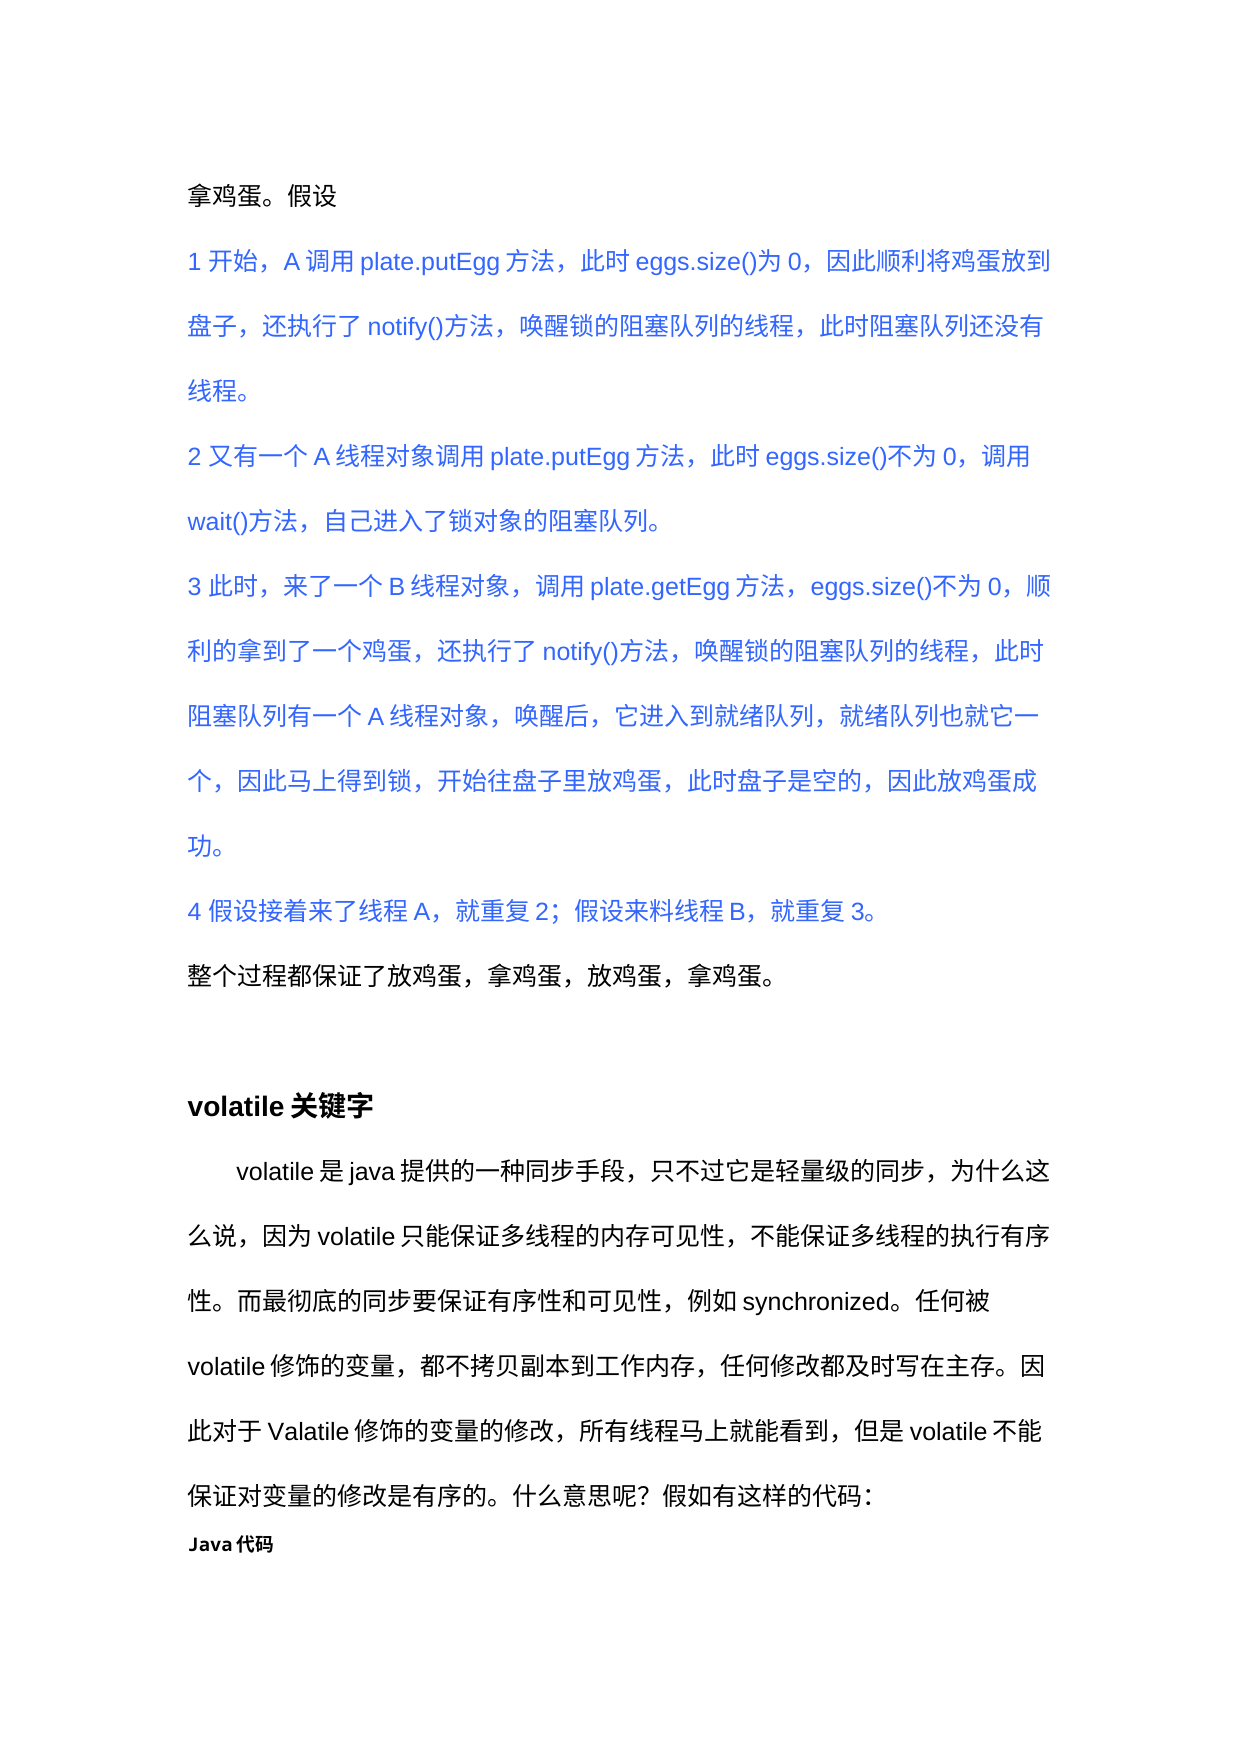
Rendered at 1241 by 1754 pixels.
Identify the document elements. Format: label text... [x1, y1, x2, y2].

text Java代码 [187, 1527, 1053, 1559]
text volatile关键字 volatile是java提供的一种同步手段，只不过它是轻量级的同步，为什么这么说，因为volatile只能保证多线程的内存可见性，不能保证多线程的执行有序性。而最彻底的同步要保证有序性和可见性，例如synchronized。任何被volatile修饰的变量，都不拷贝副本到工作内存，任何修改都及时写在主存。因此对于Valatile修饰的变量的修改，所有线程马上就能看到，但是volatile不能保证对变量的修改是有序的。什么意思呢？假如有这样的代码： [187, 1039, 1053, 1527]
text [187, 162, 1053, 1007]
